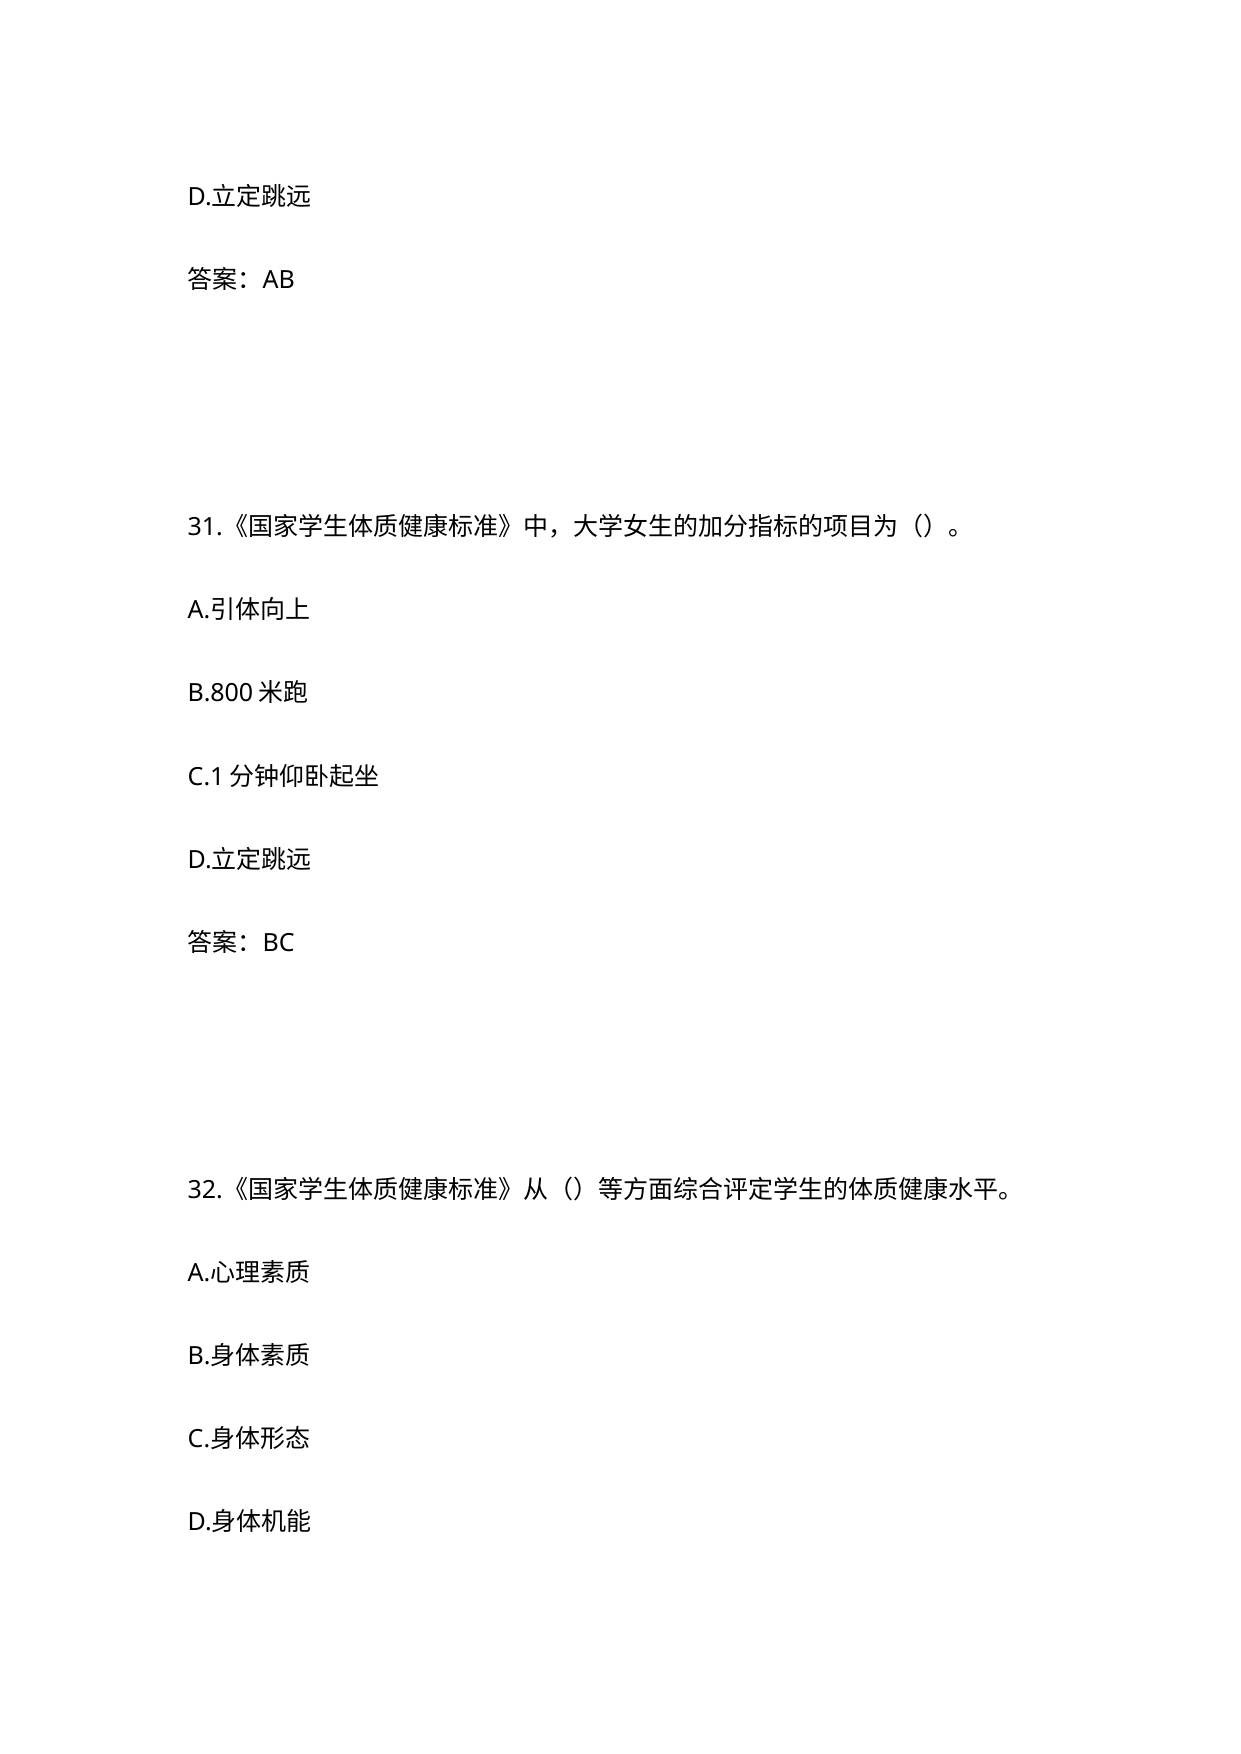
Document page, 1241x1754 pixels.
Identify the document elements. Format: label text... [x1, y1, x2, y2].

text 答案：BC [187, 908, 1053, 973]
text 答案：AB [187, 245, 1053, 310]
text A.引体向上 [187, 575, 1053, 640]
text 31.《国家学生体质健康标准》中，大学女生的加分指标的项目为（）。 [187, 492, 1053, 557]
text D.身体机能 [187, 1487, 1053, 1552]
text B.800米跑 [187, 658, 1053, 723]
text A.心理素质 [187, 1238, 1053, 1303]
text 32.《国家学生体质健康标准》从（）等方面综合评定学生的体质健康水平。 [187, 1155, 1053, 1220]
text C.1分钟仰卧起坐 [187, 742, 1053, 807]
text D.立定跳远 [187, 825, 1053, 890]
text C.身体形态 [187, 1404, 1053, 1469]
text B.身体素质 [187, 1321, 1053, 1386]
text D.立定跳远 [187, 162, 1053, 227]
